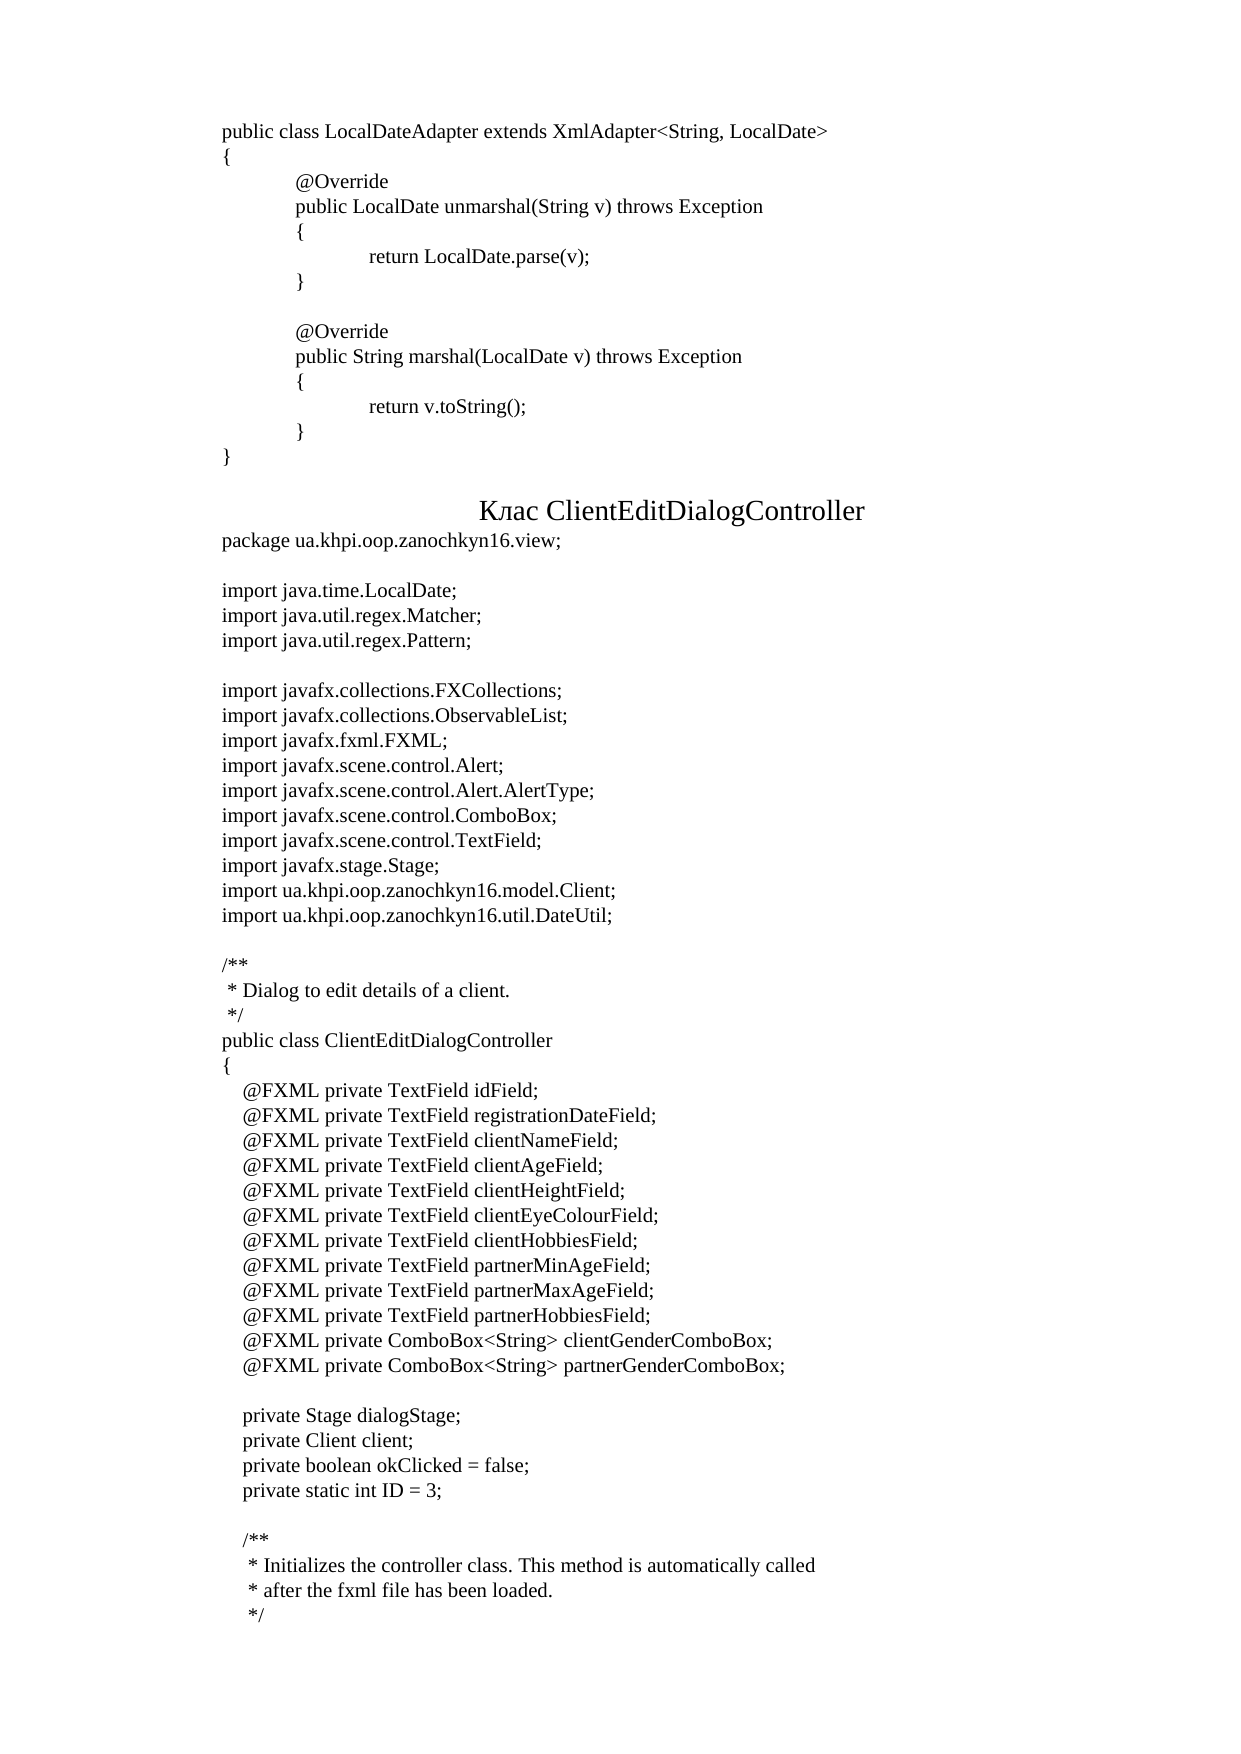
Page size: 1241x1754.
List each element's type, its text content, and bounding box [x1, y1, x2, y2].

text import java.time.LocalDate; [148, 577, 1122, 602]
text import javafx.scene.control.TextField; [148, 827, 1122, 852]
text { [148, 143, 1122, 168]
text /** [148, 952, 1122, 977]
text return v.toString(); [148, 393, 1122, 418]
text @FXML private TextField clientAgeField; [148, 1152, 1122, 1177]
text @FXML private TextField partnerMaxAgeField; [148, 1277, 1122, 1302]
text { [148, 368, 1122, 393]
text import javafx.stage.Stage; [148, 852, 1122, 877]
text public class ClientEditDialogController [148, 1027, 1122, 1052]
text import javafx.scene.control.ComboBox; [148, 802, 1122, 827]
text import ua.khpi.oop.zanochkyn16.util.DateUtil; [148, 902, 1122, 927]
text private static int ID = 3; [148, 1477, 1122, 1502]
text Клас ClientEditDialogController [148, 493, 1122, 527]
text * after the fxml file has been loaded. [148, 1577, 1122, 1602]
text import ua.khpi.oop.zanochkyn16.model.Client; [148, 877, 1122, 902]
text package ua.khpi.oop.zanochkyn16.view; [148, 527, 1122, 552]
text public LocalDate unmarshal(String v) throws Exception [148, 193, 1122, 218]
text * Initializes the controller class. This method is automatically called [148, 1552, 1122, 1577]
text return LocalDate.parse(v); [148, 243, 1122, 268]
text import javafx.scene.control.Alert; [148, 752, 1122, 777]
text { [148, 218, 1122, 243]
text import javafx.collections.ObservableList; [148, 702, 1122, 727]
text } [148, 268, 1122, 293]
text private boolean okClicked = false; [148, 1452, 1122, 1477]
text import javafx.collections.FXCollections; [148, 677, 1122, 702]
text import javafx.scene.control.Alert.AlertType; [148, 777, 1122, 802]
text public class LocalDateAdapter extends XmlAdapter<String, LocalDate> [148, 118, 1122, 143]
text } [148, 443, 1122, 468]
text @FXML private TextField partnerMinAgeField; [148, 1252, 1122, 1277]
text /** [148, 1527, 1122, 1552]
text import javafx.fxml.FXML; [148, 727, 1122, 752]
text } [148, 418, 1122, 443]
text @FXML private TextField clientHobbiesField; [148, 1227, 1122, 1252]
text import java.util.regex.Matcher; [148, 602, 1122, 627]
text @FXML private TextField partnerHobbiesField; [148, 1302, 1122, 1327]
text */ [148, 1002, 1122, 1027]
text @FXML private ComboBox<String> partnerGenderComboBox; [148, 1352, 1122, 1377]
text public String marshal(LocalDate v) throws Exception [148, 343, 1122, 368]
text @FXML private TextField clientNameField; [148, 1127, 1122, 1152]
text @Override [148, 168, 1122, 193]
text */ [148, 1602, 1122, 1627]
text @FXML private TextField registrationDateField; [148, 1102, 1122, 1127]
text @FXML private TextField clientHeightField; [148, 1177, 1122, 1202]
text private Stage dialogStage; [148, 1402, 1122, 1427]
text @FXML private TextField clientEyeColourField; [148, 1202, 1122, 1227]
text @FXML private ComboBox<String> clientGenderComboBox; [148, 1327, 1122, 1352]
text private Client client; [148, 1427, 1122, 1452]
text * Dialog to edit details of a client. [148, 977, 1122, 1002]
text @Override [148, 318, 1122, 343]
text { [148, 1052, 1122, 1077]
text @FXML private TextField idField; [148, 1077, 1122, 1102]
text import java.util.regex.Pattern; [148, 627, 1122, 652]
